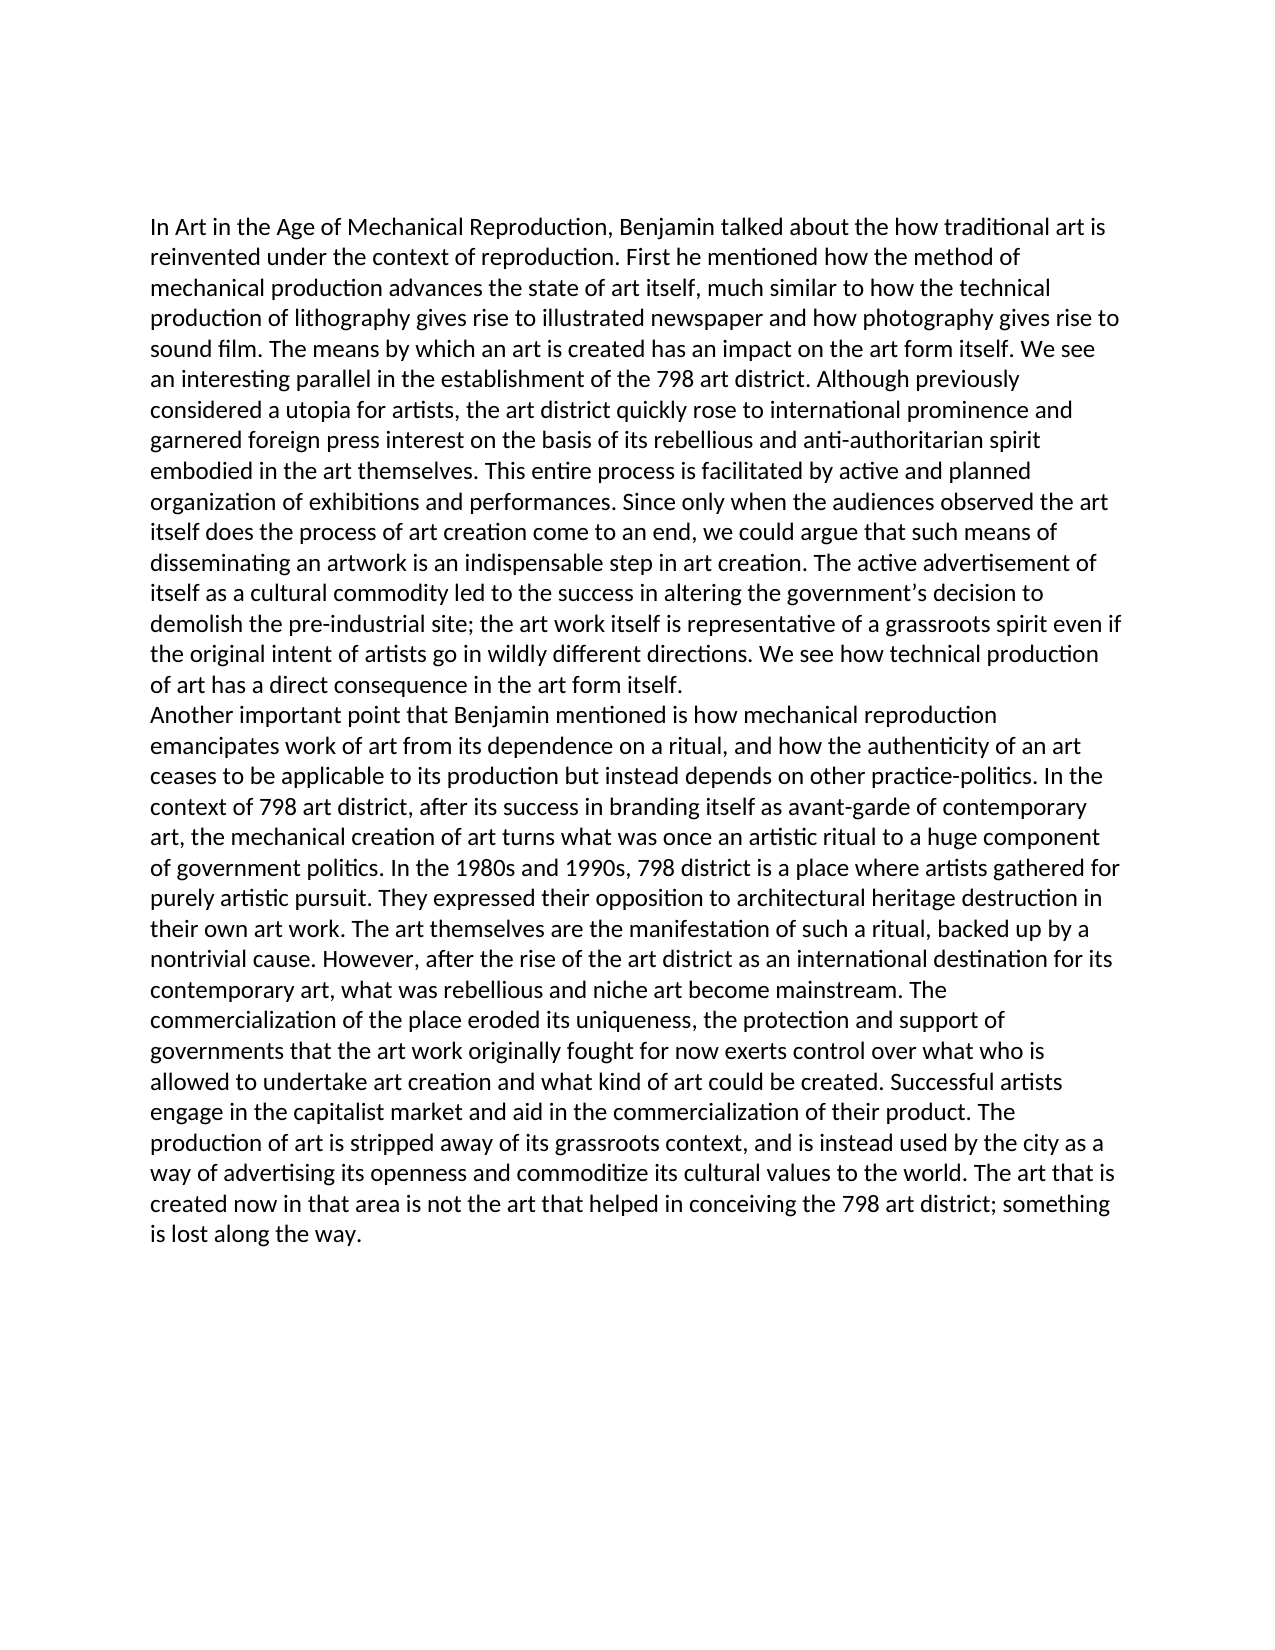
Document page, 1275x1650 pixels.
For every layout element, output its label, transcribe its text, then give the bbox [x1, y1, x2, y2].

text In Art in the Age of Mechanical Reproduction, Benjamin talked about the how traditional art is reinvented under the context of reproduction. First he mentioned how the method of mechanical production advances the state of art itself, much similar to how the technical production of lithography gives rise to illustrated newspaper and how photography gives rise to sound film. The means by which an art is created has an impact on the art form itself. We see an interesting parallel in the establishment of the 798 art district. Although previously considered a utopia for artists, the art district quickly rose to international prominence and garnered foreign press interest on the basis of its rebellious and anti-authoritarian spirit embodied in the art themselves. This entire process is facilitated by active and planned organization of exhibitions and performances. Since only when the audiences observed the art itself does the process of art creation come to an end, we could argue that such means of disseminating an artwork is an indispensable step in art creation. The active advertisement of itself as a cultural commodity led to the success in altering the government’s decision to demolish the pre-industrial site; the art work itself is representative of a grassroots spirit even if the original intent of artists go in wildly different directions. We see how technical production of art has a direct consequence in the art form itself. [150, 211, 1125, 699]
text Another important point that Benjamin mentioned is how mechanical reproduction emancipates work of art from its dependence on a ritual, and how the authenticity of an art ceases to be applicable to its production but instead depends on other practice-politics. In the context of 798 art district, after its success in branding itself as avant-garde of contemporary art, the mechanical creation of art turns what was once an artistic ritual to a huge component of government politics. In the 1980s and 1990s, 798 district is a place where artists gathered for purely artistic pursuit. They expressed their opposition to architectural heritage destruction in their own art work. The art themselves are the manifestation of such a ritual, backed up by a nontrivial cause. However, after the rise of the art district as an international destination for its contemporary art, what was rebellious and niche art become mainstream. The commercialization of the place eroded its uniqueness, the protection and support of governments that the art work originally fought for now exerts control over what who is allowed to undertake art creation and what kind of art could be created. Successful artists engage in the capitalist market and aid in the commercialization of their product. The production of art is stripped away of its grassroots context, and is instead used by the city as a way of advertising its openness and commoditize its cultural values to the world. The art that is created now in that area is not the art that helped in conceiving the 798 art district; something is lost along the way. [150, 699, 1125, 1249]
